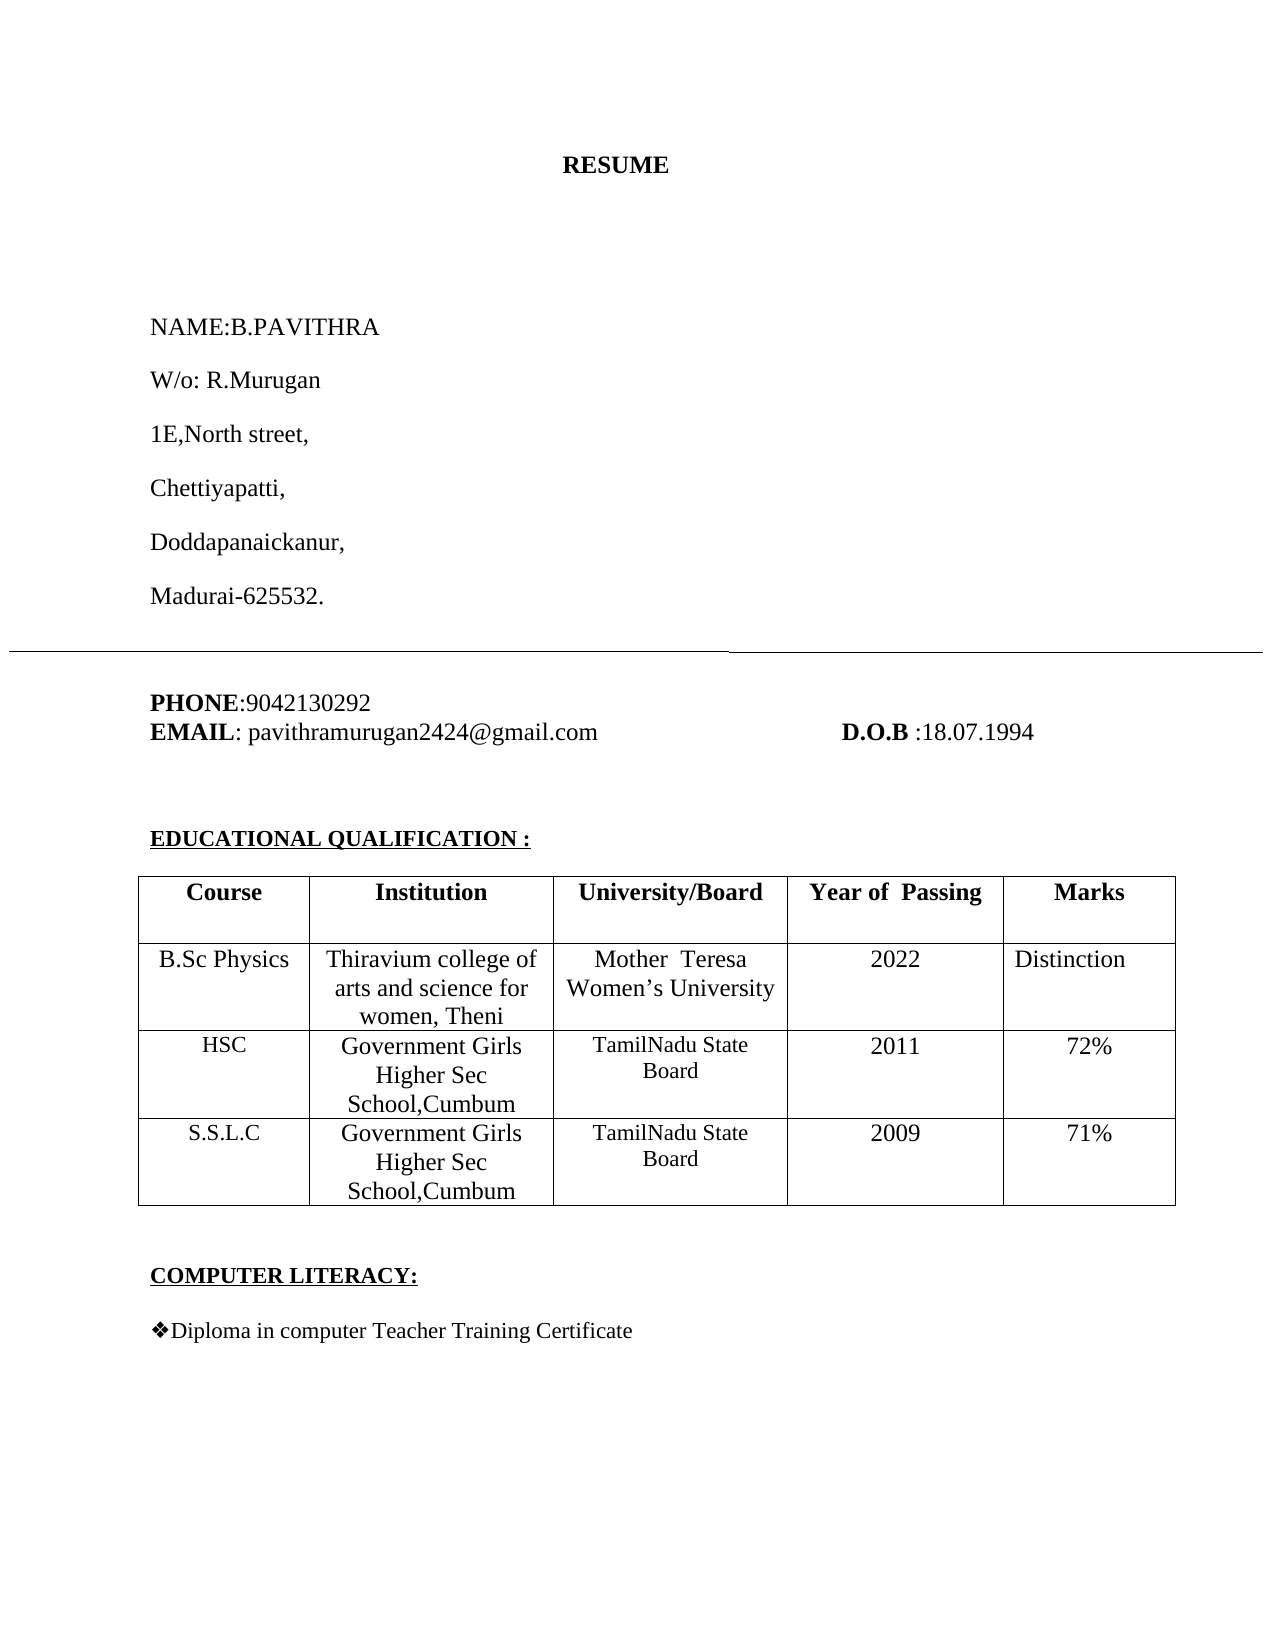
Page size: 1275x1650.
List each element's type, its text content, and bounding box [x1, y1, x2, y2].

table_cell 71% [1004, 1119, 1175, 1205]
table_cell TamilNadu State Board [554, 1119, 787, 1205]
text Doddapanaickanur, [150, 527, 1125, 556]
table_header Institution [310, 877, 553, 943]
table_cell 2009 [788, 1119, 1003, 1205]
table_cell Distinction [1004, 944, 1175, 1030]
table_cell Government Girls Higher Sec School,Cumbum [310, 1119, 553, 1205]
table_header Marks [1004, 877, 1175, 943]
text EMAIL: pavithramurugan2424@gmail.com D.O.B :18.07.1994 [150, 717, 1125, 746]
table_cell 2011 [788, 1031, 1003, 1117]
text NAME:B.PAVITHRA [150, 312, 1125, 340]
table_cell B.Sc Physics [139, 944, 309, 1030]
text PHONE:9042130292 [150, 688, 1125, 717]
table_cell S.S.L.C [139, 1119, 309, 1205]
text EDUCATIONAL QUALIFICATION : [150, 825, 1125, 851]
text Chettiyapatti, [150, 473, 1125, 502]
table_cell HSC [139, 1031, 309, 1117]
table_cell Mother Teresa Women’s University [554, 944, 787, 1030]
table_cell 72% [1004, 1031, 1175, 1117]
text Madurai-625532. [150, 581, 1125, 609]
table_cell Thiravium college of arts and science for women, Theni [310, 944, 553, 1030]
table_cell TamilNadu State Board [554, 1031, 787, 1117]
table_header University/Board [554, 877, 787, 943]
text COMPUTER LITERACY: [150, 1262, 1125, 1288]
text W/o: R.Murugan [150, 365, 1125, 394]
table_header Course [139, 877, 309, 943]
table_cell 2022 [788, 944, 1003, 1030]
table_header Year of Passing [788, 877, 1003, 943]
text RESUME [150, 150, 1125, 179]
text ❖Diploma in computer Teacher Training Certificate [150, 1314, 1125, 1346]
table_cell Government Girls Higher Sec School,Cumbum [310, 1031, 553, 1117]
text 1E,North street, [150, 419, 1125, 448]
